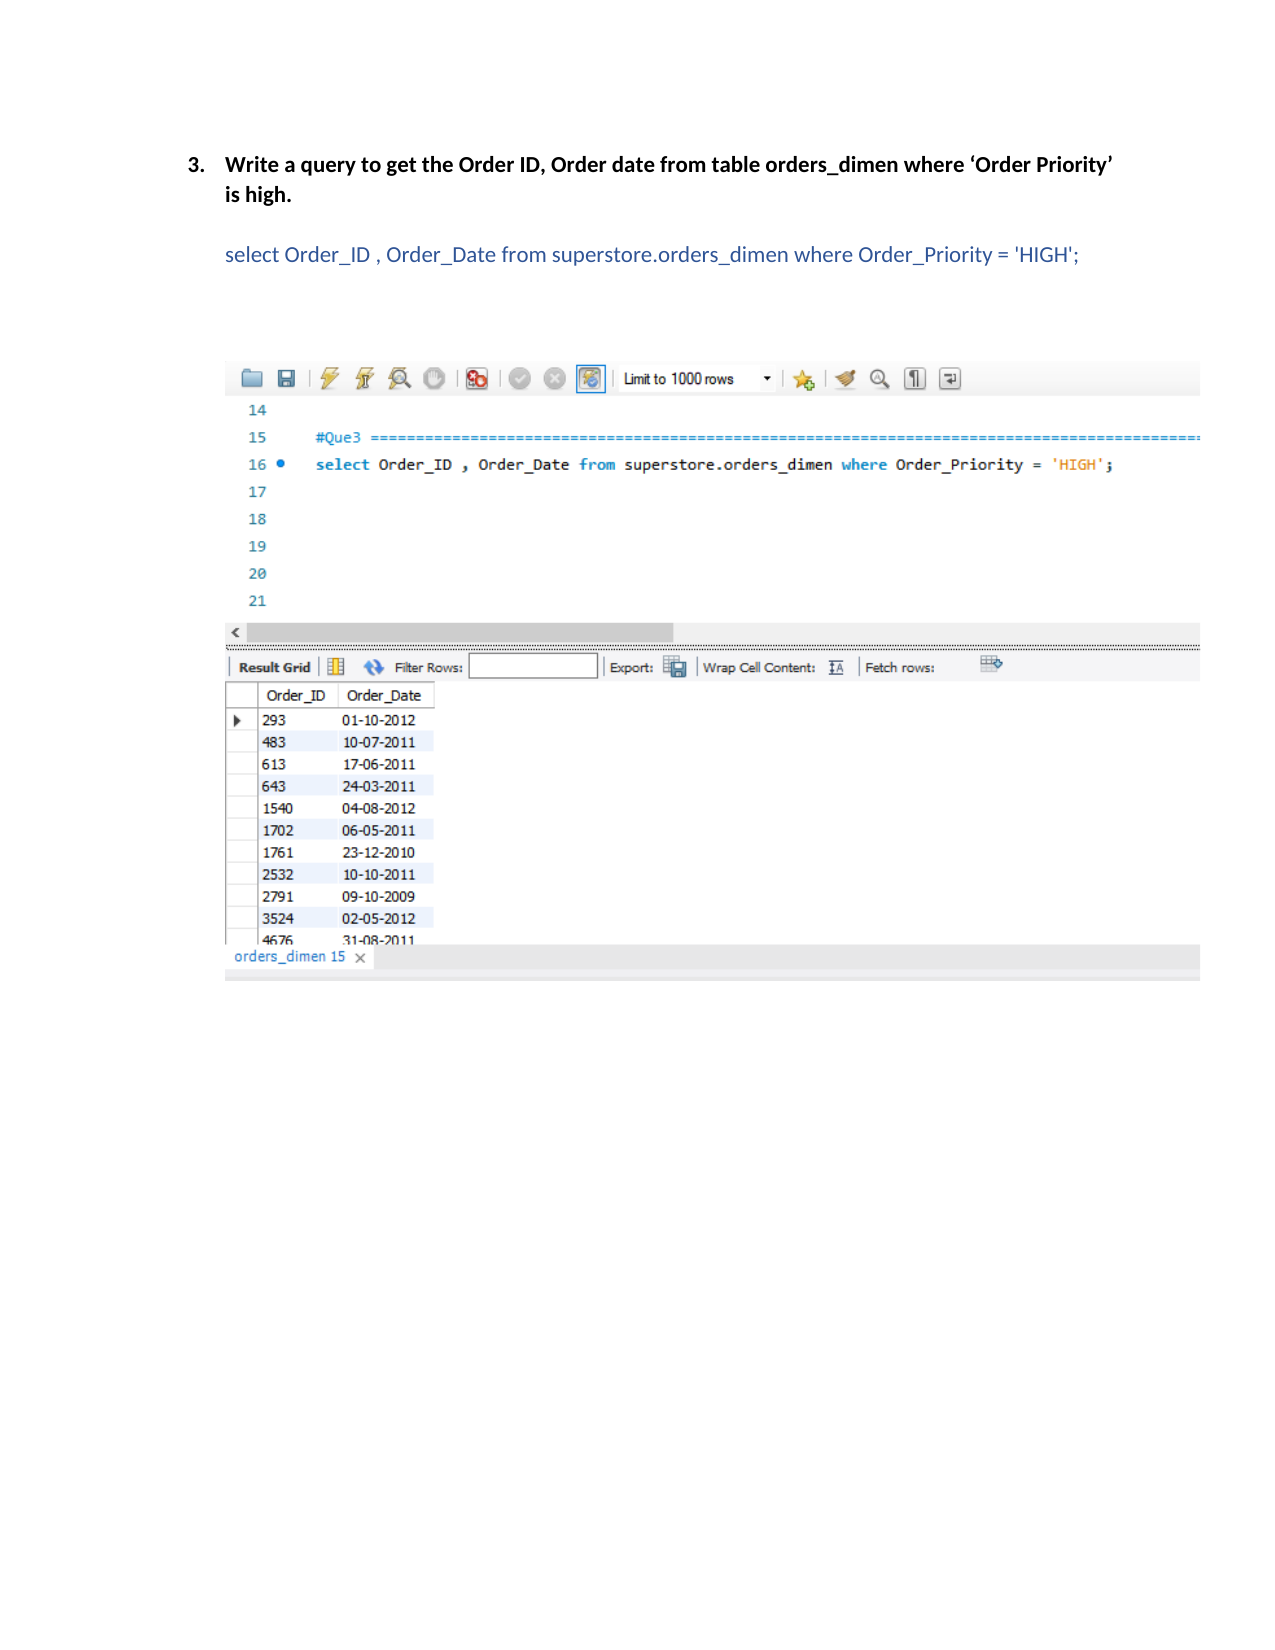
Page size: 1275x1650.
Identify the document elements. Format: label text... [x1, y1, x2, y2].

picture [225, 361, 1200, 981]
list select Order_ID , Order_Date from superstore.orders_dimen where Order_Priority = 'HIGH'; [225, 241, 1125, 269]
list Write a query to get the Order ID, Order date from table orders_dimen where ‘Order Priority’ is high. [187, 150, 1125, 208]
